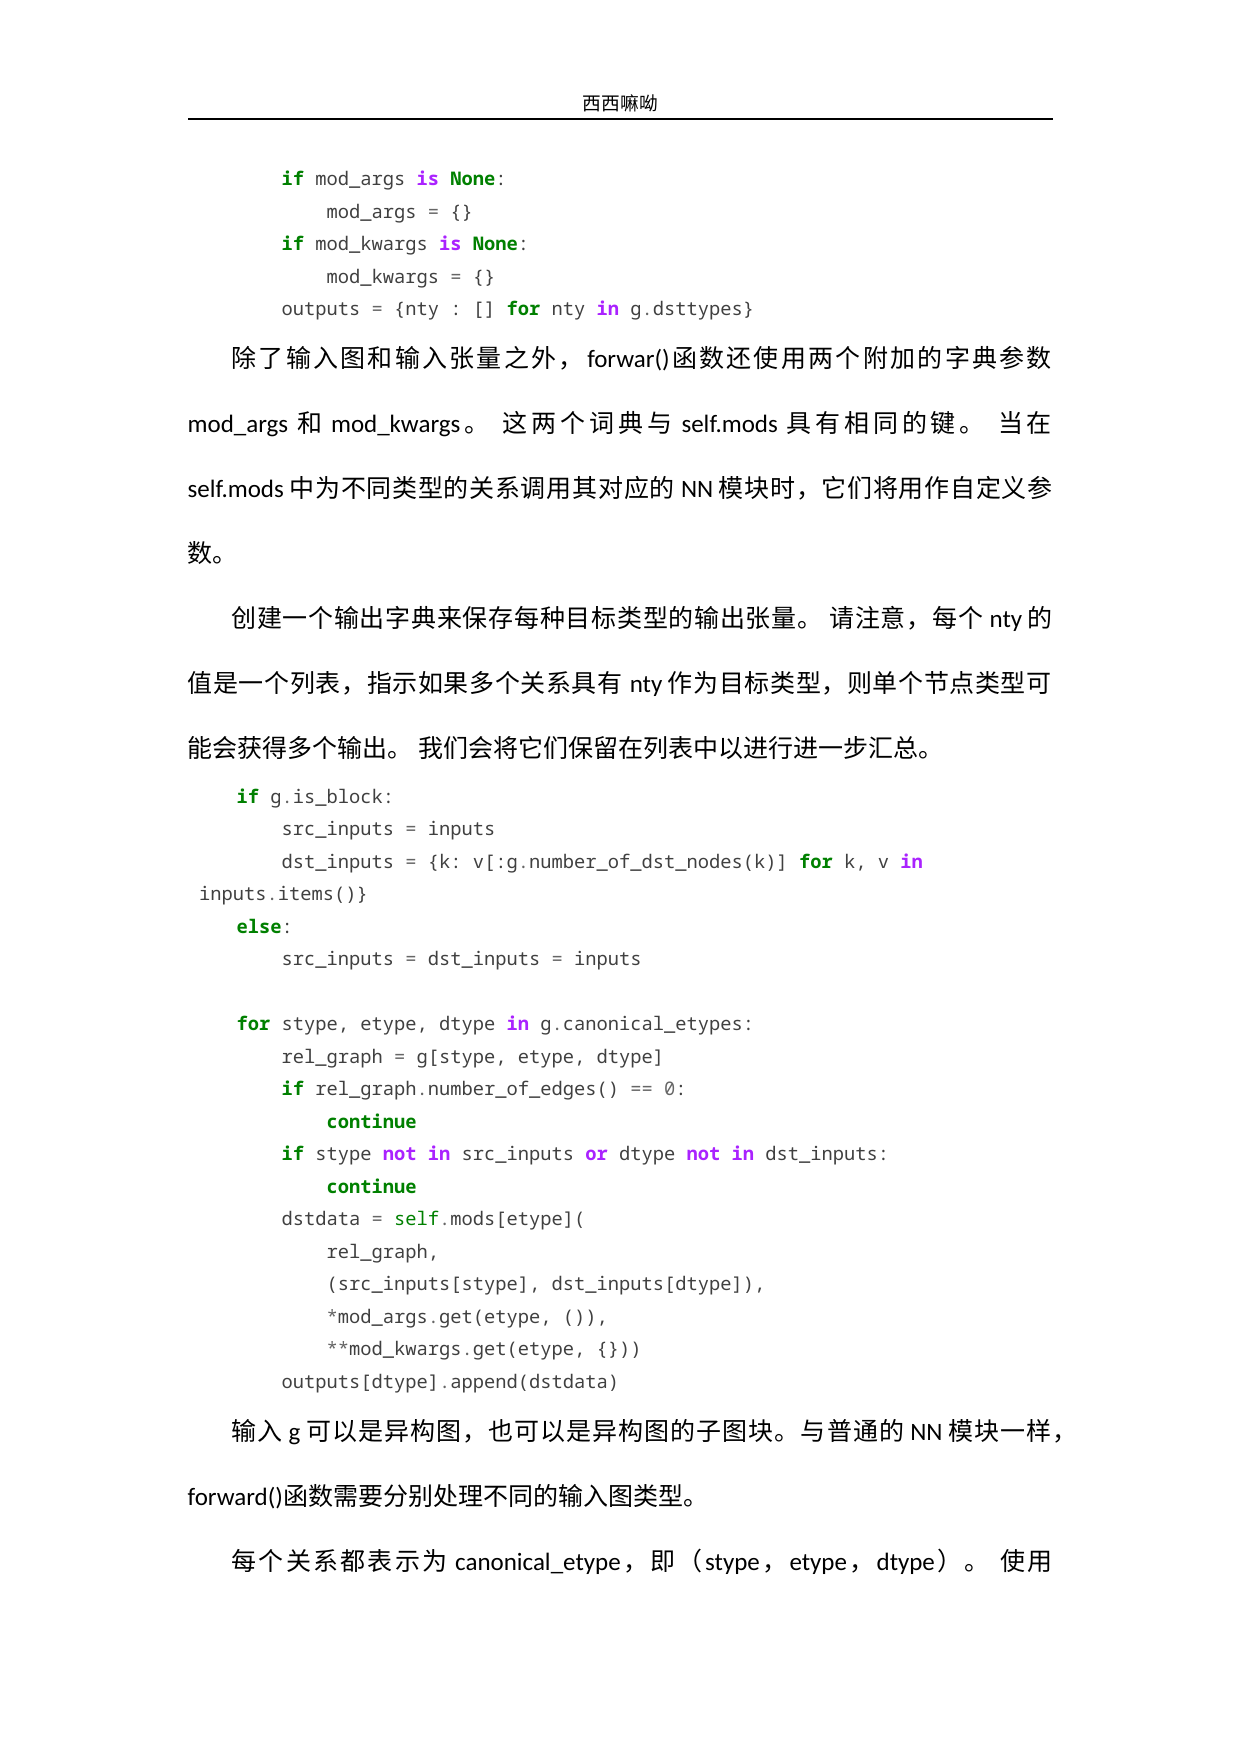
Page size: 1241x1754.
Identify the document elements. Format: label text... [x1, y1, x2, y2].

text 除了输入图和输入张量之外，forwar()函数还使用两个附加的字典参数mod_args和mod_kwargs。 这两个词典与self.mods具有相同的键。 当在self.mods中为不同类型的关系调用其对应的NN模块时，它们将用作自定义参数。 [187, 324, 1053, 584]
text 创建一个输出字典来保存每种目标类型的输出张量。 请注意，每个nty的值是一个列表，指示如果多个关系具有nty作为目标类型，则单个节点类型可能会获得多个输出。 我们会将它们保留在列表中以进行进一步汇总。 [187, 584, 1053, 779]
text 输入g可以是异构图，也可以是异构图的子图块。与普通的NN模块一样，forward()函数需要分别处理不同的输入图类型。 [187, 1397, 1053, 1527]
table_header if g.is_block: src_inputs = inputs dst_inputs = {k: v[:g.number_of_dst_nodes(k)] for k, v in inputs.items()} else: src_inputs = dst_inputs = inputs for stype, etype, dtype in g.canonical_etypes: rel_graph = g[stype, etype, dtype] if rel_graph.number_of_edges() == 0: continue if stype not in src_inputs or dtype not in dst_inputs: continue dstdata = self.mods[etype]( rel_graph, (src_inputs[stype], dst_inputs[dtype]), *mod_args.get(etype, ()), **mod_kwargs.get(etype, {})) outputs[dtype].append(dstdata) [188, 780, 1044, 1397]
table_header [188, 162, 1044, 324]
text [187, 1527, 1053, 1592]
